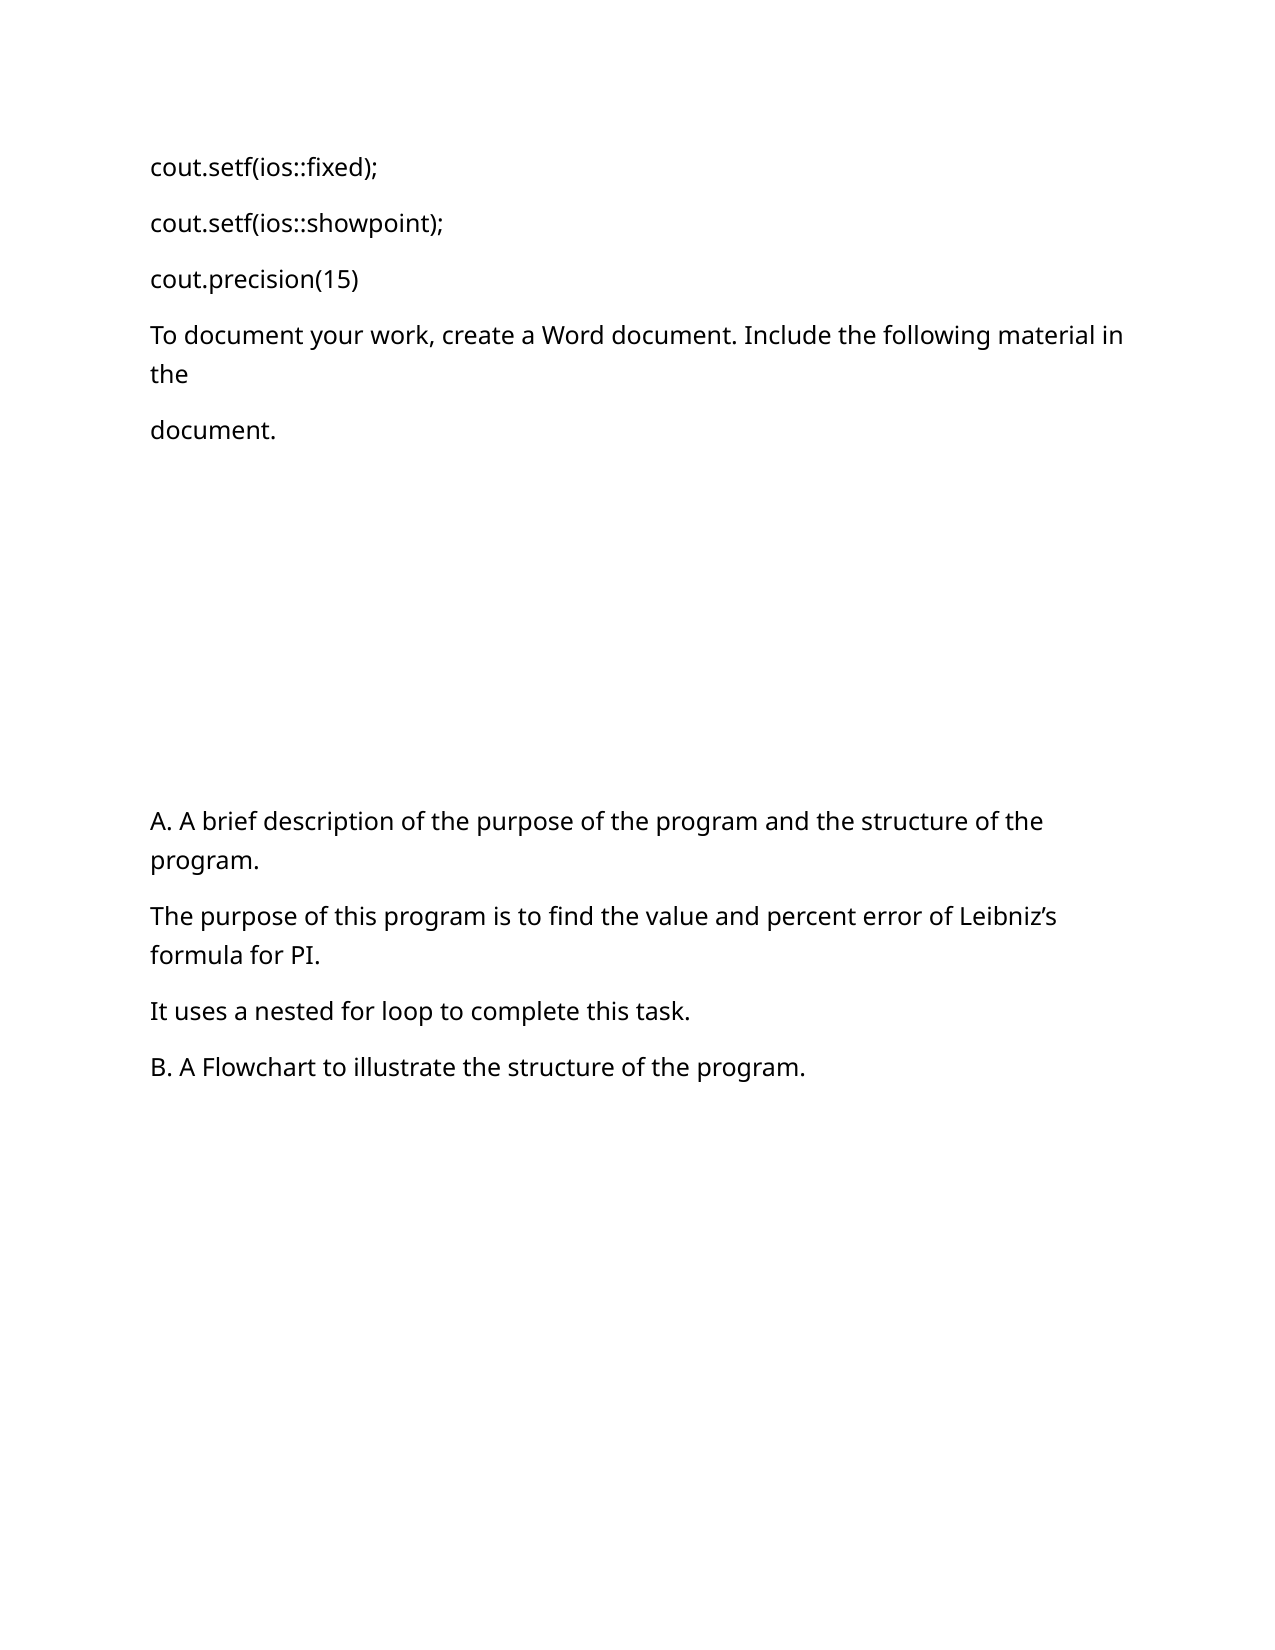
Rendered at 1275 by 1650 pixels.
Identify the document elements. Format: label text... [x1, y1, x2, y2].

text A. A brief description of the purpose of the program and the structure of the program. [150, 803, 1125, 877]
text cout.setf(ios::fixed); [150, 150, 1125, 184]
text B. A Flowchart to illustrate the structure of the program. [150, 1049, 1125, 1083]
text cout.setf(ios::showpoint); [150, 206, 1125, 240]
text To document your work, create a Word document. Include the following material in the [150, 317, 1125, 391]
text It uses a nested for loop to complete this task. [150, 993, 1125, 1027]
text cout.precision(15) [150, 262, 1125, 296]
text The purpose of this program is to find the value and percent error of Leibniz’s formula for PI. [150, 898, 1125, 972]
text document. [150, 412, 1125, 447]
